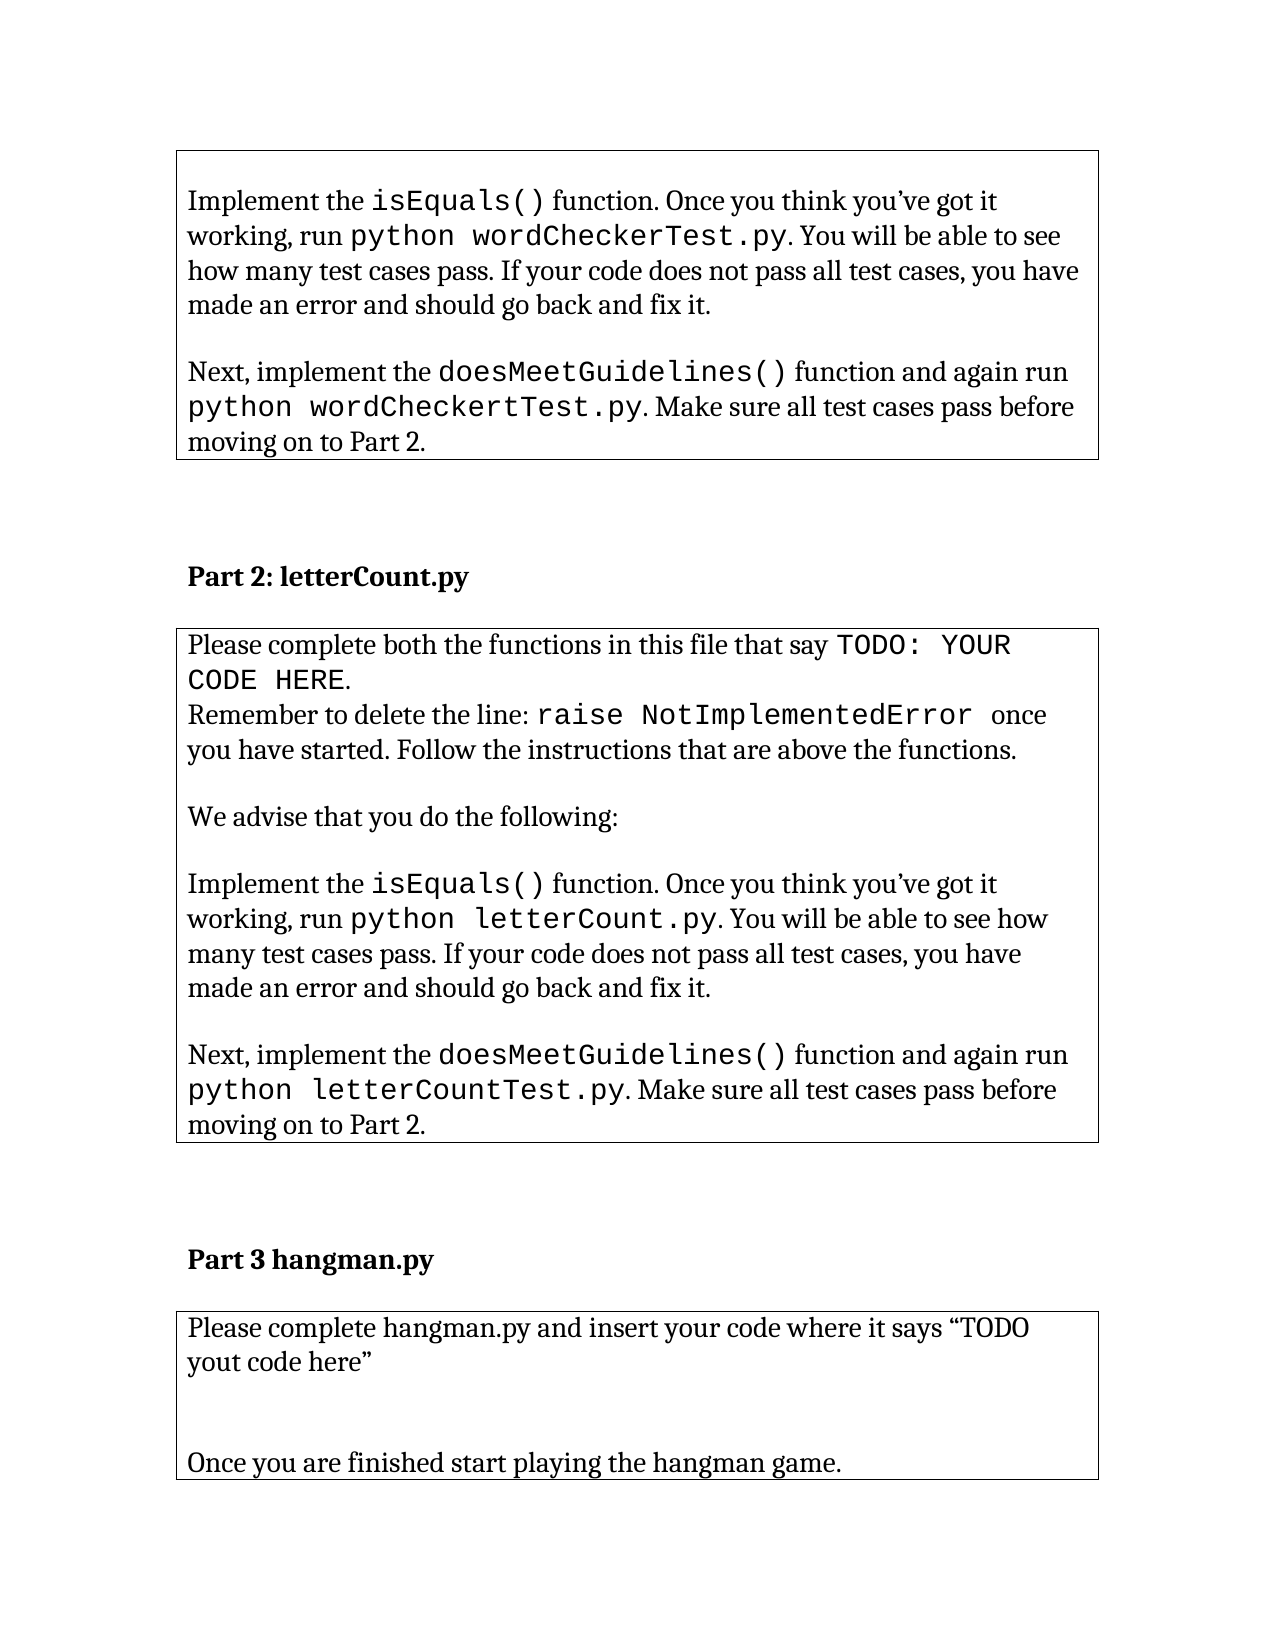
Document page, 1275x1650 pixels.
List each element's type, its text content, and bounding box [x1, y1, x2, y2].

text Part 3 hangman.py [187, 1243, 1087, 1277]
table_header Please complete both the functions in this file that say TODO: YOUR CODE HERE. Remember to delete the line: raise NotImplementedError once you have started. Follow the instructions that are above the functions. We advise that you do the following: Implement the isEquals() function. Once you think you’ve got it working, run python letterCount.py. You will be able to see how many test cases pass. If your code does not pass all test cases, you have made an error and should go back and fix it. Next, implement the doesMeetGuidelines() function and again run python letterCountTest.py. Make sure all test cases pass before moving on to Part 2. [177, 629, 1098, 1142]
text Part 2: letterCount.py [187, 560, 1087, 594]
